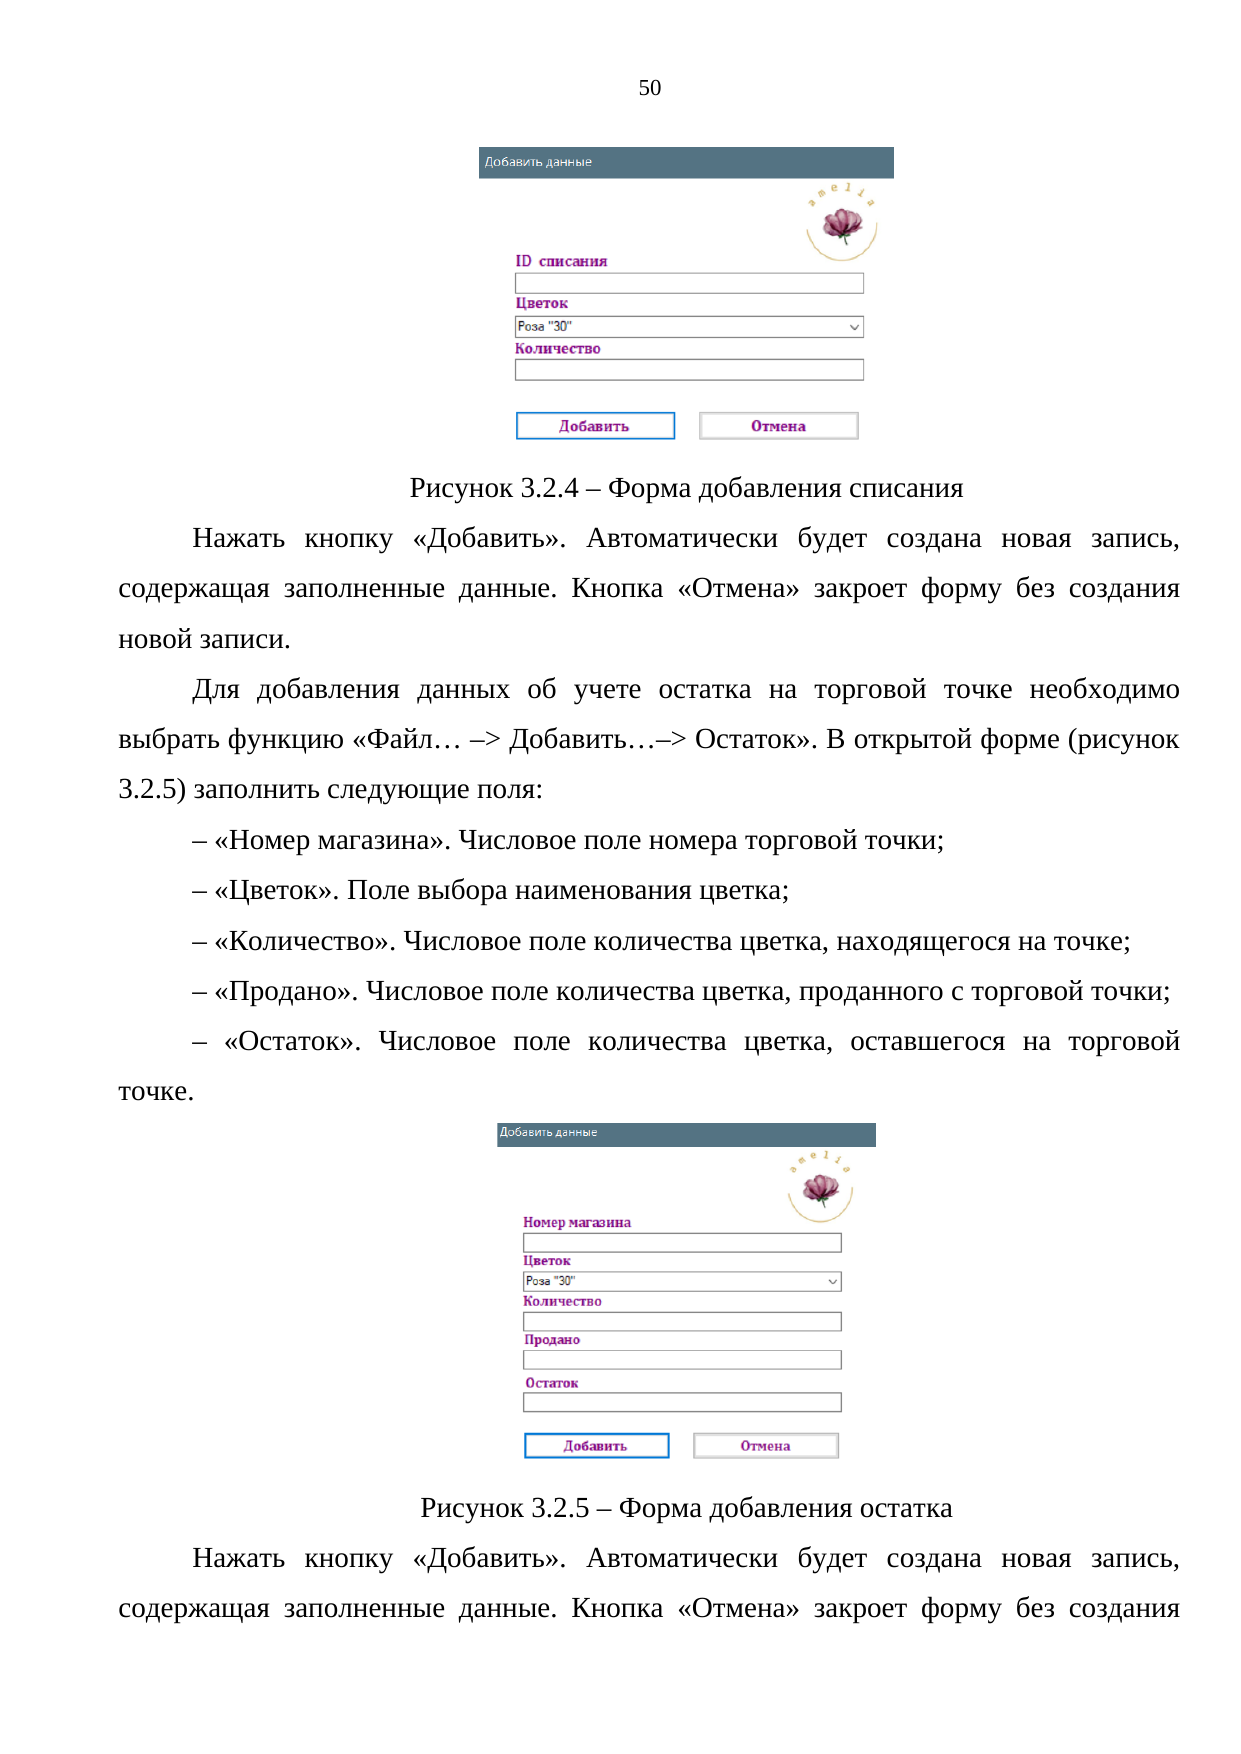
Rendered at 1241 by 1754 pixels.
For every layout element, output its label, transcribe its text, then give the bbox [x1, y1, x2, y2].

text – «Продано». Числовое поле количества цветка, проданного с торговой точки; [118, 973, 1181, 1006]
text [118, 1540, 1181, 1624]
text – «Количество». Числовое поле количества цветка, находящегося на точке; [118, 923, 1181, 956]
text – «Остаток». Числовое поле количества цветка, оставшегося на торговой точке. [118, 1023, 1181, 1107]
picture [497, 1123, 876, 1477]
text – «Номер магазина». Числовое поле номера торговой точки; [118, 822, 1181, 856]
text Для добавления данных об учете остатка на торговой точке необходимо выбрать функцию «Файл… –> Добавить…–> Остаток». В открытой форме (рисунок 3.2.5) заполнить следующие поля: [118, 671, 1181, 805]
text Рисунок 3.2.5 – Форма добавления остатка [118, 1490, 1181, 1523]
text – «Цветок». Поле выбора наименования цветка; [118, 872, 1181, 906]
picture [479, 147, 894, 457]
text Рисунок 3.2.4 – Форма добавления списания [118, 470, 1181, 503]
